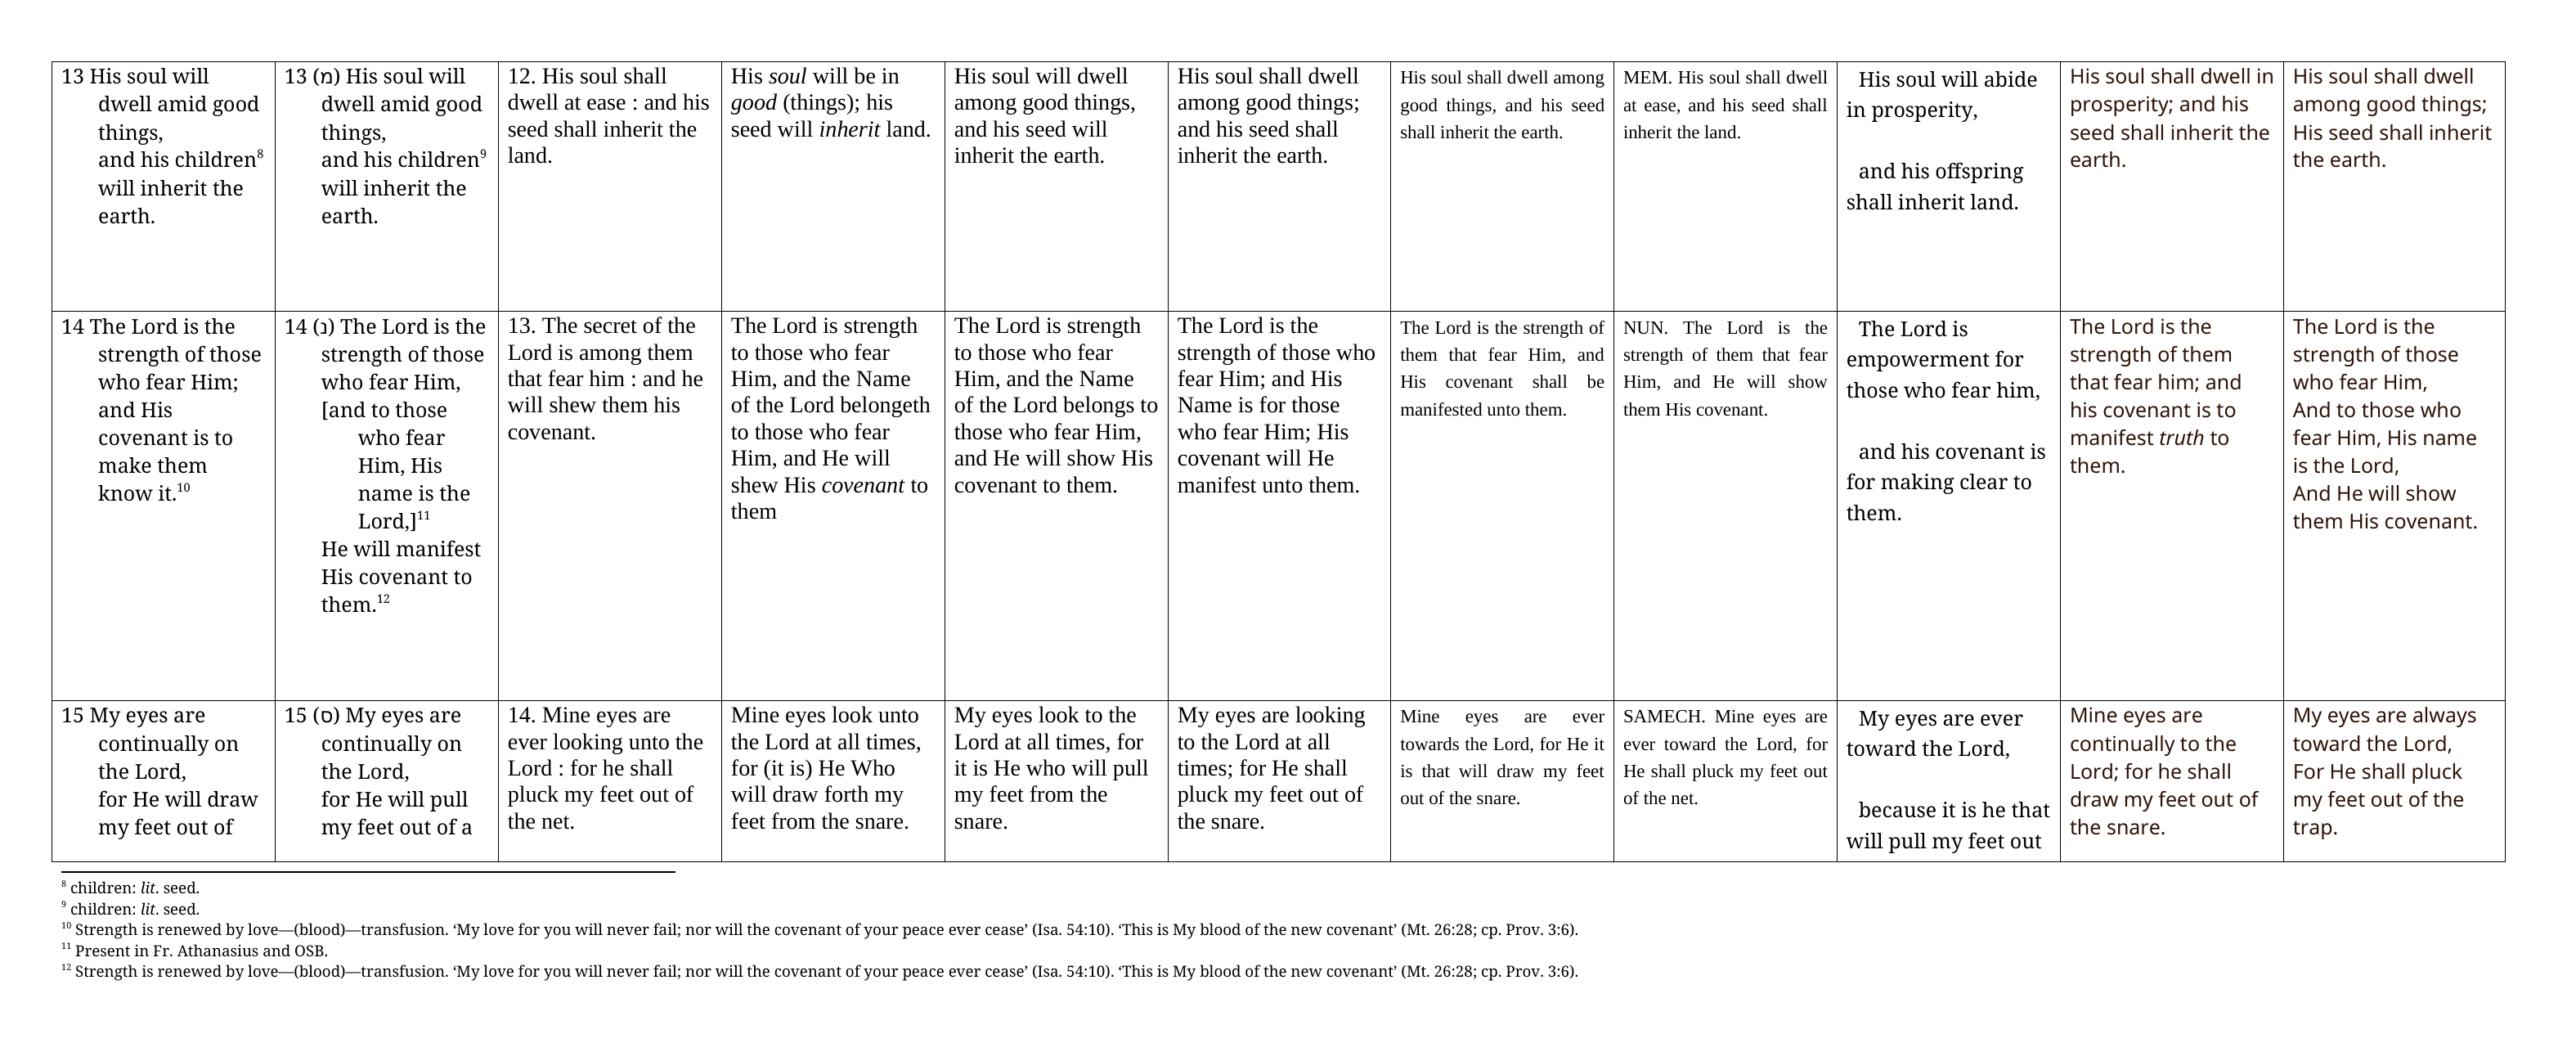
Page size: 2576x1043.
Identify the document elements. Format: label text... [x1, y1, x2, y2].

table_cell His soul shall dwell among good things; His seed shall inherit the earth. [2284, 62, 2505, 311]
table_cell My eyes look to the Lord at all times, for it is He who will pull my feet from the snare. [945, 701, 1168, 861]
table_cell 13 His soul will dwell amid good things, and his children will inherit the earth. [52, 62, 275, 311]
table_cell 14. Mine eyes are ever looking unto the Lord : for he shall pluck my feet out of the net. [499, 701, 721, 861]
table_cell My eyes are ever toward the Lord, because it is he that will pull my feet out of a snare. [1838, 701, 2060, 861]
table_cell The Lord is the strength of those who fear Him, And to those who fear Him, His name is the Lord, And He will show them His covenant. [2284, 312, 2505, 700]
table_cell The Lord is empowerment for those who fear him, and his covenant is for making clear to them. [1838, 312, 2060, 700]
table_cell 13. The secret of the Lord is among them that fear him : and he will shew them his covenant. [499, 312, 721, 700]
table_cell 12. His soul shall dwell at ease : and his seed shall inherit the land. [499, 62, 721, 311]
table_cell 13 (מ) His soul will dwell amid good things, and his children will inherit the earth. [276, 62, 498, 311]
table_cell His soul shall dwell among good things, and his seed shall inherit the earth. [1391, 62, 1613, 311]
table_cell Mine eyes look unto the Lord at all times, for (it is) He Who will draw forth my feet from the snare. [722, 701, 945, 861]
table_cell His soul shall dwell among good things; and his seed shall inherit the earth. [1169, 62, 1390, 311]
table_cell The Lord is strength to those who fear Him, and the Name of the Lord belongeth to those who fear Him, and He will shew His covenant to them [722, 312, 945, 700]
table_cell Mine eyes are continually to the Lord; for he shall draw my feet out of the snare. [2061, 701, 2283, 861]
table_cell His soul will dwell among good things, and his seed will inherit the earth. [945, 62, 1168, 311]
table_cell My eyes are always toward the Lord, For He shall pluck my feet out of the trap. [2284, 701, 2505, 861]
table_cell Mine eyes are ever towards the Lord, for He it is that will draw my feet out of the snare. [1391, 701, 1613, 861]
table_cell 15 My eyes are continually on the Lord, for He will draw my feet out of the net. [52, 701, 275, 861]
table_cell My eyes are looking to the Lord at all times; for He shall pluck my feet out of the snare. [1169, 701, 1390, 861]
table_cell 14 (נ) The Lord is the strength of those who fear Him, [and to those who fear Him, His name is the Lord,] He will manifest His covenant to them. [276, 312, 498, 700]
table_cell The Lord is the strength of them that fear Him, and His covenant shall be manifested unto them. [1391, 312, 1613, 700]
table_cell NUN. The Lord is the strength of them that fear Him, and He will show them His covenant. [1614, 312, 1837, 700]
table_cell 15 (ס) My eyes are continually on the Lord, for He will pull my feet out of a snare. [276, 701, 498, 861]
table_cell The Lord is strength to those who fear Him, and the Name of the Lord belongs to those who fear Him, and He will show His covenant to them. [945, 312, 1168, 700]
table_cell SAMECH. Mine eyes are ever toward the Lord, for He shall pluck my feet out of the net. [1614, 701, 1837, 861]
table_cell 14 The Lord is the strength of those who fear Him; and His covenant is to make them know it. [52, 312, 275, 700]
table_cell MEM. His soul shall dwell at ease, and his seed shall inherit the land. [1614, 62, 1837, 311]
table_cell His soul will abide in prosperity, and his offspring shall inherit land. [1838, 62, 2060, 311]
table_cell The Lord is the strength of those who fear Him; and His Name is for those who fear Him; His covenant will He manifest unto them. [1169, 312, 1390, 700]
table_cell His soul will be in good (things); his seed will inherit land. [722, 62, 945, 311]
table_cell The Lord is the strength of them that fear him; and his covenant is to manifest truth to them. [2061, 312, 2283, 700]
table_cell His soul shall dwell in prosperity; and his seed shall inherit the earth. [2061, 62, 2283, 311]
